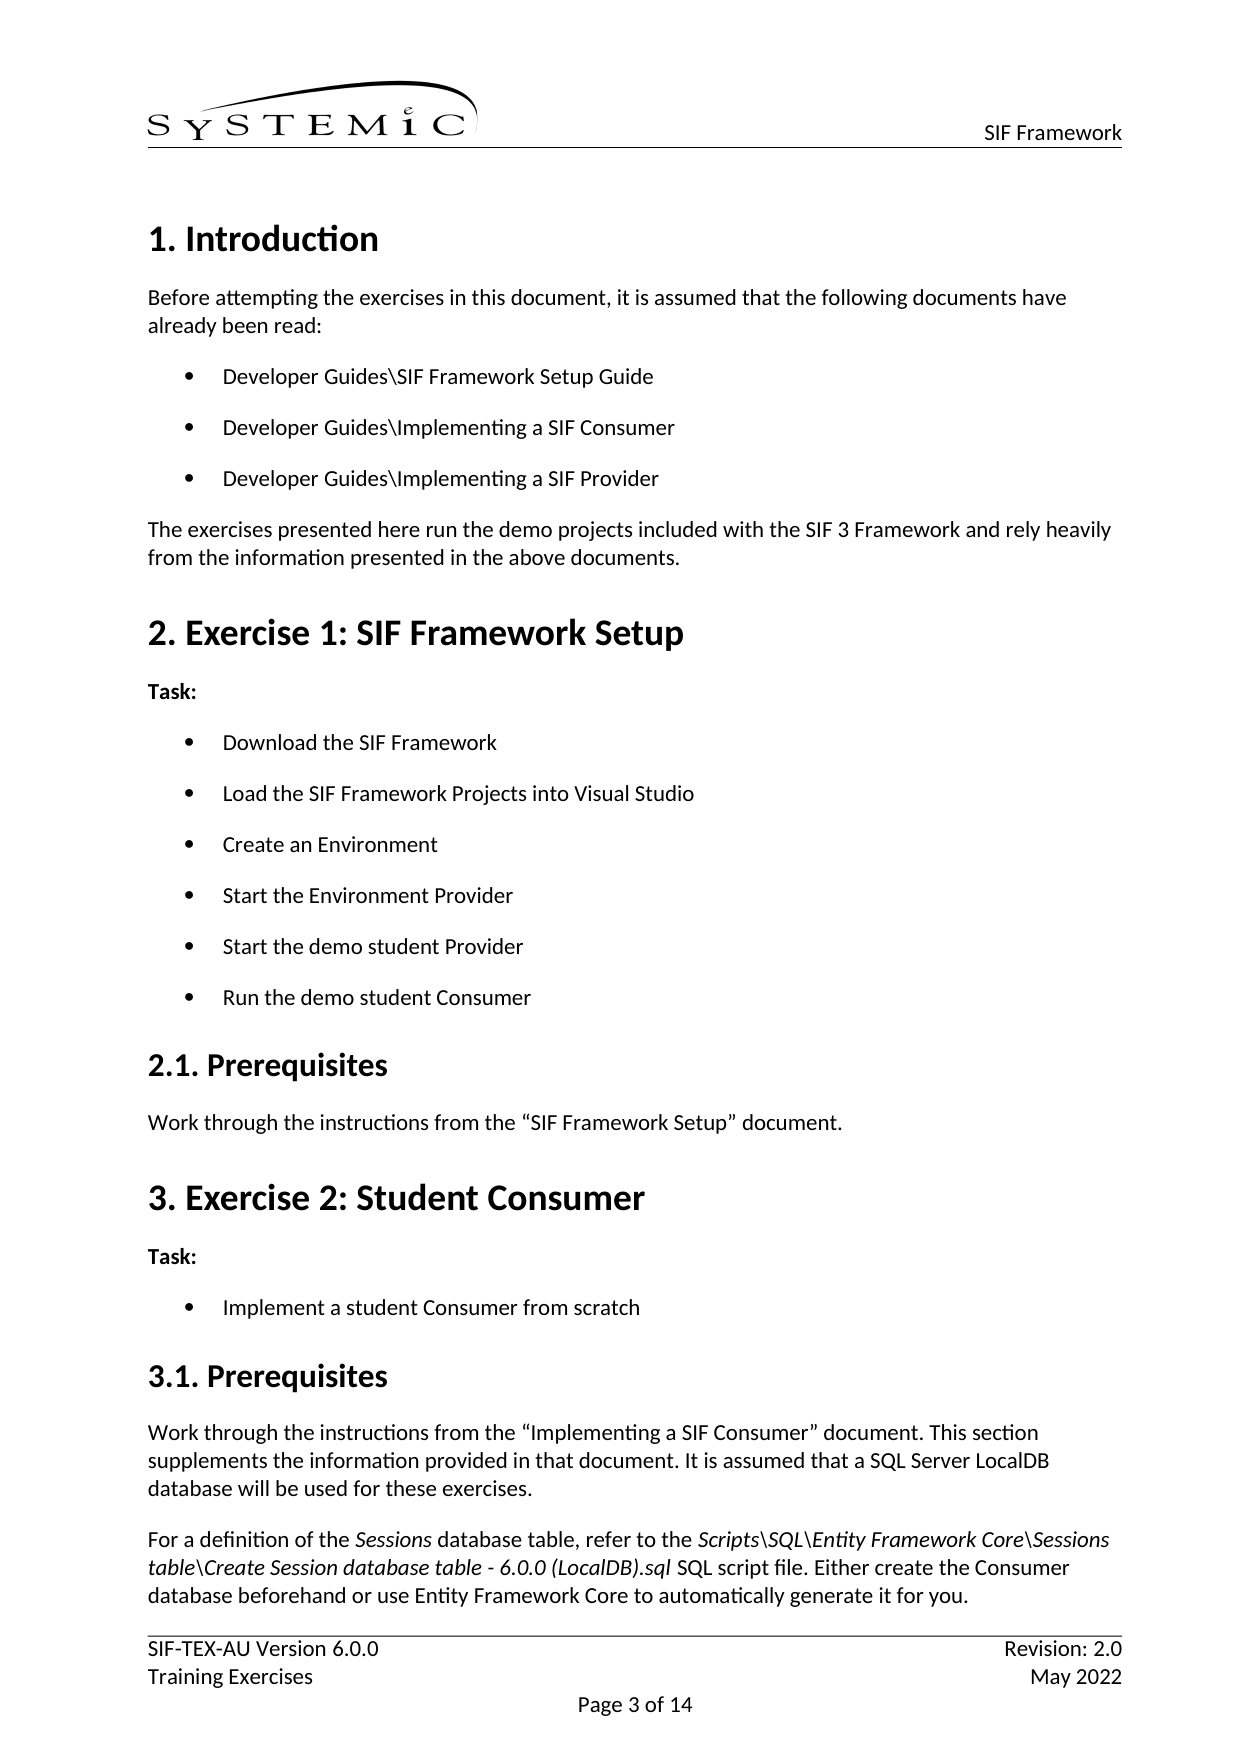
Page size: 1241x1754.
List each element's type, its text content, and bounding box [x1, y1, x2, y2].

list Run the demo student Consumer [185, 983, 1122, 1011]
list Start the demo student Provider [185, 932, 1122, 960]
picture [147, 80, 478, 140]
text Work through the instructions from the “SIF Framework Setup” document. [148, 1108, 1122, 1136]
subtitle Exercise 2: Student Consumer [148, 1174, 1122, 1219]
list Load the SIF Framework Projects into Visual Studio [185, 779, 1122, 807]
list Start the Environment Provider [185, 881, 1122, 909]
text Before attempting the exercises in this document, it is assumed that the following documents have already been read: [148, 283, 1122, 339]
text For a definition of the Sessions database table, refer to the Scripts\SQL\Entity Framework Core\Sessions table\Create Session database table - 6.0.0 (LocalDB).sql SQL script file. Either create the Consumer database beforehand or use Entity Framework Core to automatically generate it for you. [148, 1525, 1122, 1609]
list Download the SIF Framework [185, 728, 1122, 756]
list Developer Guides\Implementing a SIF Provider [185, 464, 1122, 492]
list Developer Guides\SIF Framework Setup Guide [185, 362, 1122, 390]
text Work through the instructions from the “Implementing a SIF Consumer” document. This section supplements the information provided in that document. It is assumed that a SQL Server LocalDB database will be used for these exercises. [148, 1418, 1122, 1502]
subtitle Prerequisites [148, 1044, 1122, 1085]
list Implement a student Consumer from scratch [185, 1293, 1122, 1321]
text Task: [148, 677, 1122, 706]
text Task: [148, 1242, 1122, 1270]
subtitle Prerequisites [148, 1355, 1122, 1395]
list Create an Environment [185, 830, 1122, 858]
subtitle Introduction [148, 215, 1122, 261]
text The exercises presented here run the demo projects included with the SIF 3 Framework and rely heavily from the information presented in the above documents. [148, 515, 1122, 571]
list Developer Guides\Implementing a SIF Consumer [185, 413, 1122, 441]
subtitle Exercise 1: SIF Framework Setup [148, 609, 1122, 654]
